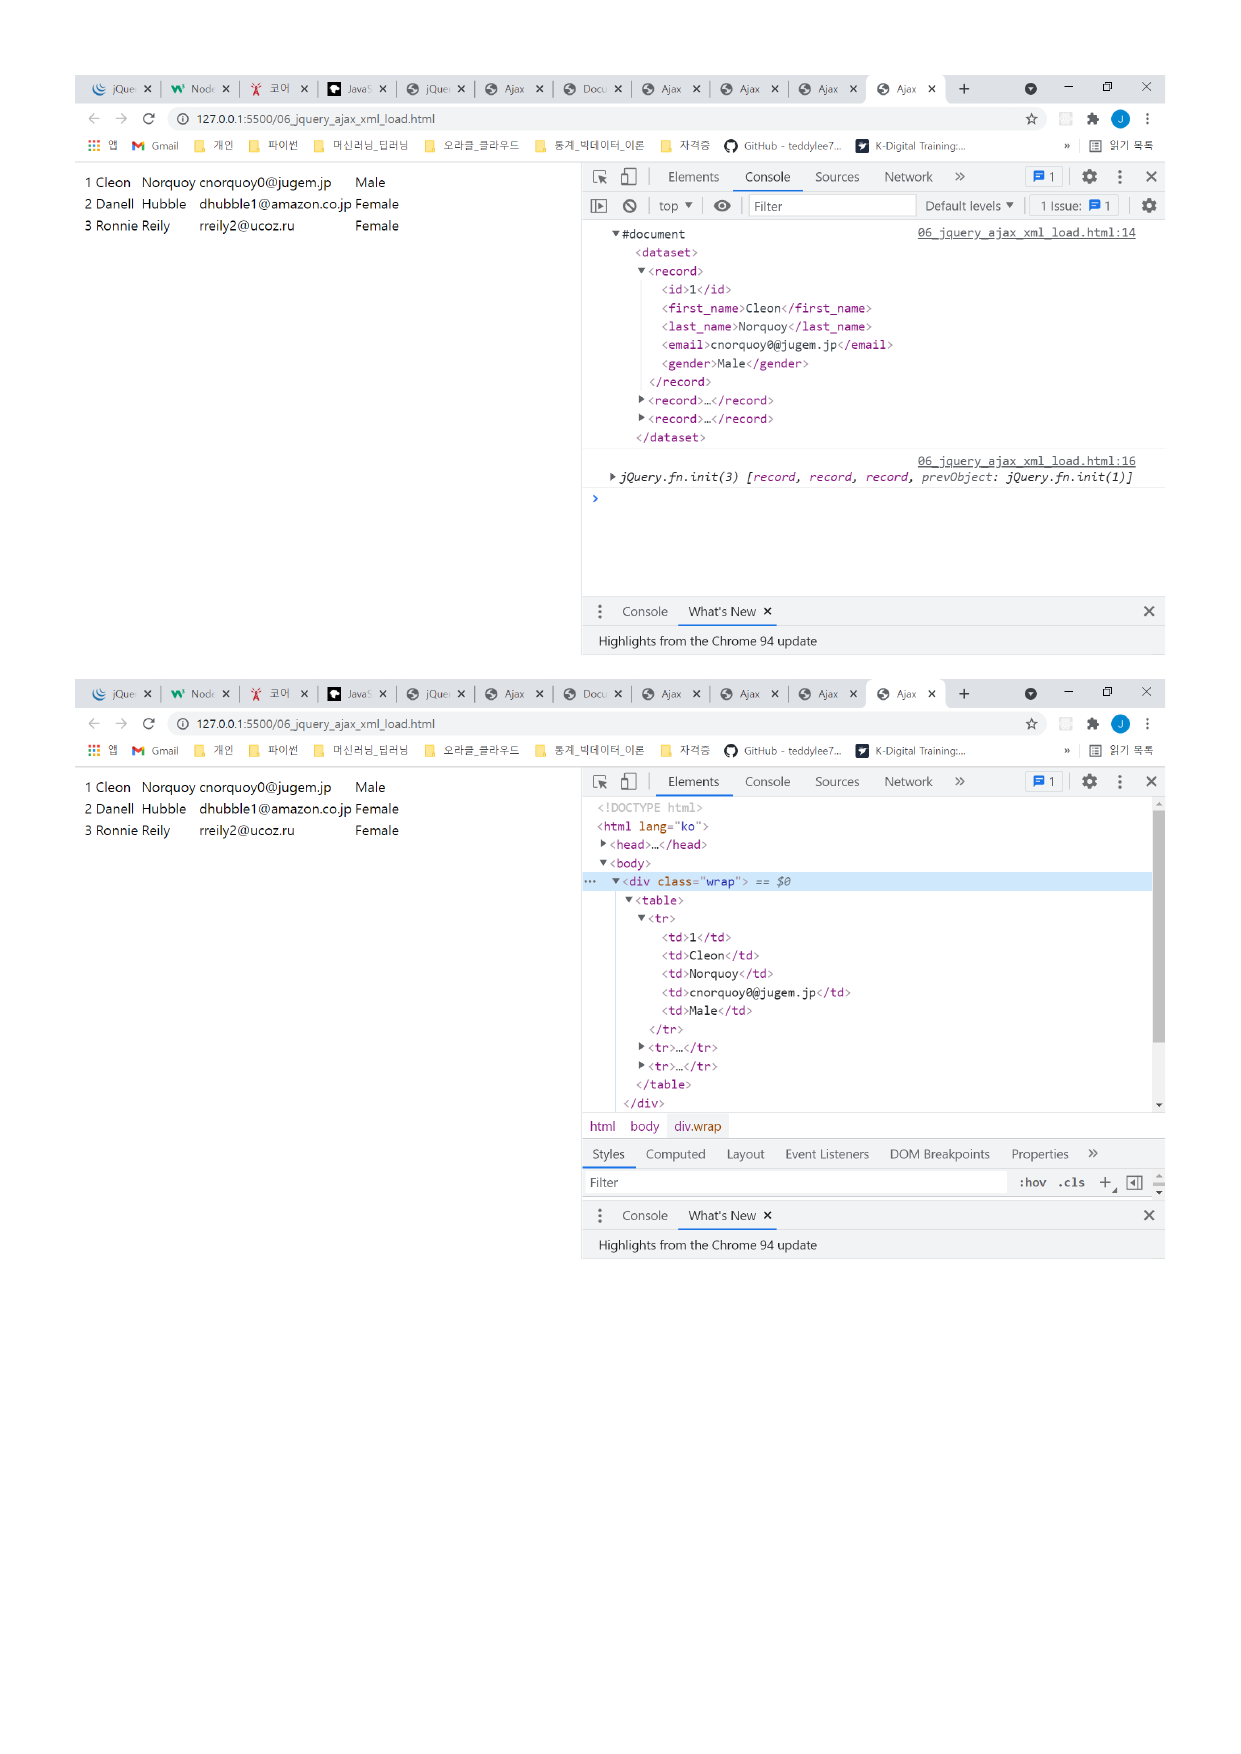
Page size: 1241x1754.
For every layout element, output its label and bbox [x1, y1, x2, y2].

picture [75, 75, 1166, 655]
picture [75, 679, 1166, 1259]
